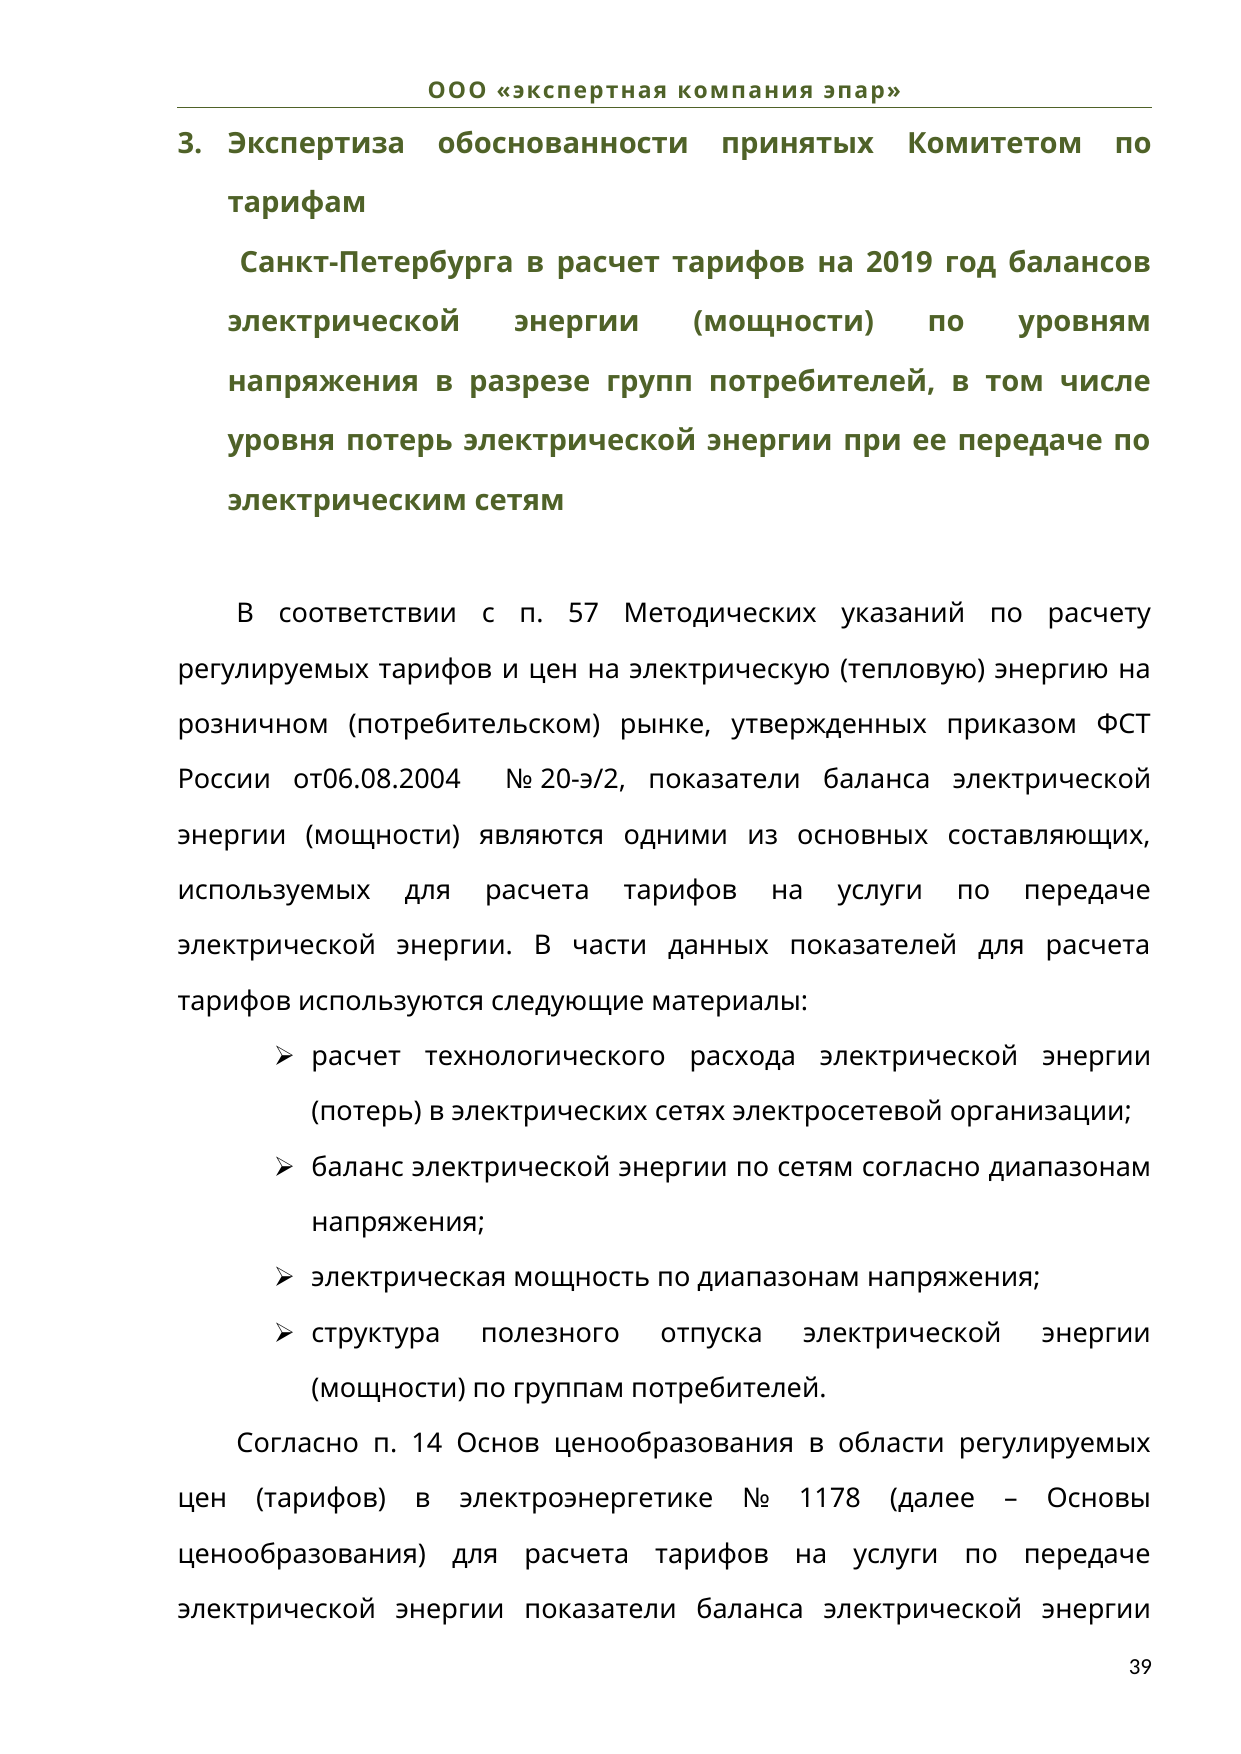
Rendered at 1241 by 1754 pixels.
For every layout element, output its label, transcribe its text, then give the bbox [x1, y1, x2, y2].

list структура полезного отпуска электрической энергии (мощности) по группам потребителей. [274, 1313, 1152, 1405]
text В соответствии с п. 57 Методических указаний по расчету регулируемых тарифов и цен на электрическую (тепловую) энергию на розничном (потребительском) рынке, утвержденных приказом ФСТ России от06.08.2004 № 20-э/2, показатели баланса электрической энергии (мощности) являются одними из основных составляющих, используемых для расчета тарифов на услуги по передаче электрической энергии. В части данных показателей для расчета тарифов используются следующие материалы: [177, 594, 1152, 1018]
list баланс электрической энергии по сетям согласно диапазонам напряжения; [274, 1147, 1152, 1239]
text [177, 1424, 1152, 1626]
list Экспертиза обоснованности принятых Комитетом по тарифам Санкт-Петербурга в расчет тарифов на 2019 год балансов электрической энергии (мощности) по уровням напряжения в разрезе групп потребителей, в том числе уровня потерь электрической энергии при ее передаче по электрическим сетям [177, 122, 1152, 519]
list расчет технологического расхода электрической энергии (потерь) в электрических сетях электросетевой организации; [274, 1036, 1152, 1129]
list электрическая мощность по диапазонам напряжения; [274, 1258, 1152, 1294]
